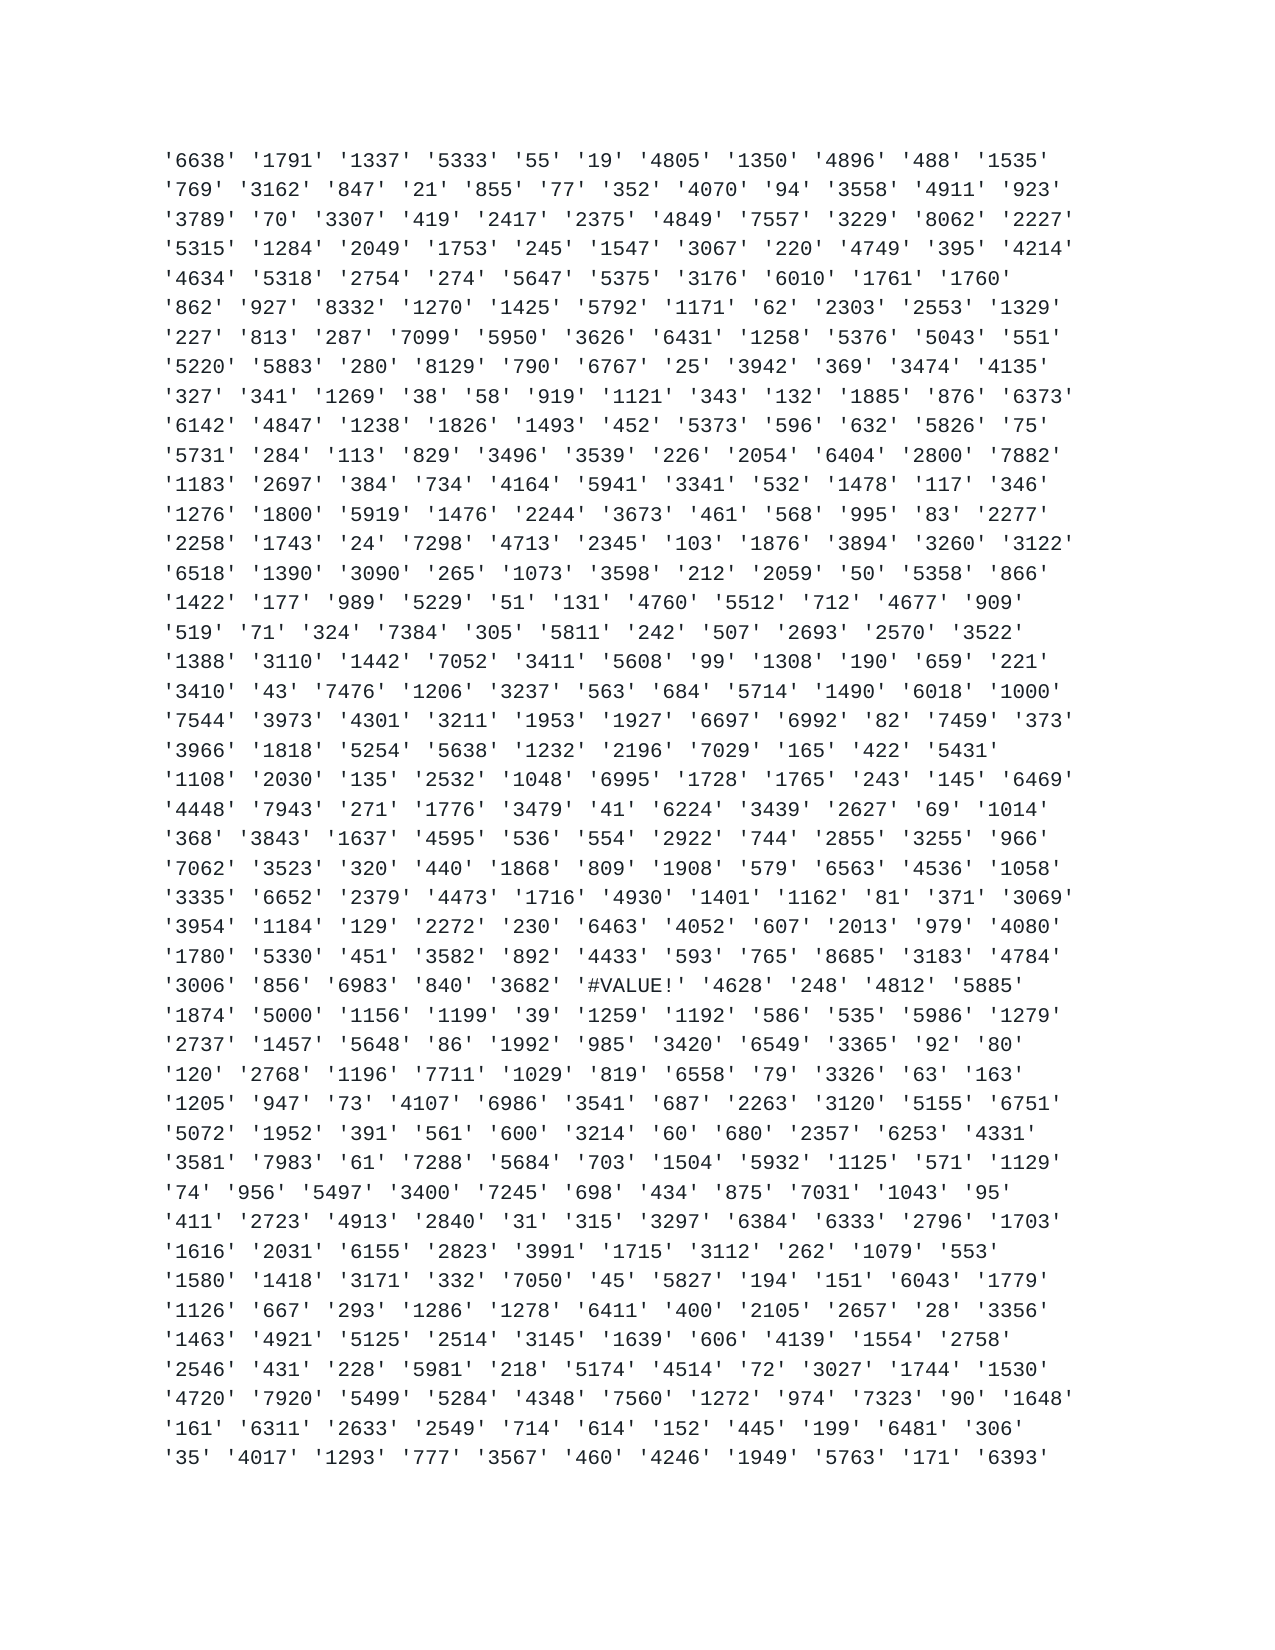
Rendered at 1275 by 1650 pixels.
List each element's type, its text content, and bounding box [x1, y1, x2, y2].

text '7544' '3973' '4301' '3211' '1953' '1927' '6697' '6992' '82' '7459' '373' [150, 710, 1125, 734]
text '1108' '2030' '135' '2532' '1048' '6995' '1728' '1765' '243' '145' '6469' [150, 769, 1125, 793]
text '4720' '7920' '5499' '5284' '4348' '7560' '1272' '974' '7323' '90' '1648' [150, 1388, 1125, 1412]
text '2258' '1743' '24' '7298' '4713' '2345' '103' '1876' '3894' '3260' '3122' [150, 533, 1125, 557]
text '1422' '177' '989' '5229' '51' '131' '4760' '5512' '712' '4677' '909' [150, 592, 1125, 616]
text '2737' '1457' '5648' '86' '1992' '985' '3420' '6549' '3365' '92' '80' [150, 1034, 1125, 1058]
text '5315' '1284' '2049' '1753' '245' '1547' '3067' '220' '4749' '395' '4214' [150, 238, 1125, 262]
text '769' '3162' '847' '21' '855' '77' '352' '4070' '94' '3558' '4911' '923' [150, 179, 1125, 203]
text '1183' '2697' '384' '734' '4164' '5941' '3341' '532' '1478' '117' '346' [150, 474, 1125, 498]
text '1780' '5330' '451' '3582' '892' '4433' '593' '765' '8685' '3183' '4784' [150, 946, 1125, 969]
text '3954' '1184' '129' '2272' '230' '6463' '4052' '607' '2013' '979' '4080' [150, 916, 1125, 940]
text '227' '813' '287' '7099' '5950' '3626' '6431' '1258' '5376' '5043' '551' [150, 327, 1125, 351]
text '1276' '1800' '5919' '1476' '2244' '3673' '461' '568' '995' '83' '2277' [150, 504, 1125, 527]
text '411' '2723' '4913' '2840' '31' '315' '3297' '6384' '6333' '2796' '1703' [150, 1211, 1125, 1235]
text '4448' '7943' '271' '1776' '3479' '41' '6224' '3439' '2627' '69' '1014' [150, 798, 1125, 822]
text '3789' '70' '3307' '419' '2417' '2375' '4849' '7557' '3229' '8062' '2227' [150, 209, 1125, 233]
text '3410' '43' '7476' '1206' '3237' '563' '684' '5714' '1490' '6018' '1000' [150, 681, 1125, 704]
text '74' '956' '5497' '3400' '7245' '698' '434' '875' '7031' '1043' '95' [150, 1182, 1125, 1205]
text '519' '71' '324' '7384' '305' '5811' '242' '507' '2693' '2570' '3522' [150, 622, 1125, 645]
text '5731' '284' '113' '829' '3496' '3539' '226' '2054' '6404' '2800' '7882' [150, 445, 1125, 468]
text '4634' '5318' '2754' '274' '5647' '5375' '3176' '6010' '1761' '1760' [150, 268, 1125, 292]
text '5072' '1952' '391' '561' '600' '3214' '60' '680' '2357' '6253' '4331' [150, 1123, 1125, 1146]
text '3006' '856' '6983' '840' '3682' '#VALUE!' '4628' '248' '4812' '5885' [150, 975, 1125, 999]
text '1205' '947' '73' '4107' '6986' '3541' '687' '2263' '3120' '5155' '6751' [150, 1093, 1125, 1117]
text '35' '4017' '1293' '777' '3567' '460' '4246' '1949' '5763' '171' '6393' [150, 1447, 1125, 1471]
text '5220' '5883' '280' '8129' '790' '6767' '25' '3942' '369' '3474' '4135' [150, 356, 1125, 380]
text '1463' '4921' '5125' '2514' '3145' '1639' '606' '4139' '1554' '2758' [150, 1329, 1125, 1353]
text '1616' '2031' '6155' '2823' '3991' '1715' '3112' '262' '1079' '553' [150, 1241, 1125, 1264]
text '6142' '4847' '1238' '1826' '1493' '452' '5373' '596' '632' '5826' '75' [150, 415, 1125, 439]
text '1874' '5000' '1156' '1199' '39' '1259' '1192' '586' '535' '5986' '1279' [150, 1005, 1125, 1028]
text '862' '927' '8332' '1270' '1425' '5792' '1171' '62' '2303' '2553' '1329' [150, 297, 1125, 321]
text '1126' '667' '293' '1286' '1278' '6411' '400' '2105' '2657' '28' '3356' [150, 1300, 1125, 1323]
text '1580' '1418' '3171' '332' '7050' '45' '5827' '194' '151' '6043' '1779' [150, 1270, 1125, 1294]
text '1388' '3110' '1442' '7052' '3411' '5608' '99' '1308' '190' '659' '221' [150, 651, 1125, 675]
text '3966' '1818' '5254' '5638' '1232' '2196' '7029' '165' '422' '5431' [150, 739, 1125, 763]
text '6638' '1791' '1337' '5333' '55' '19' '4805' '1350' '4896' '488' '1535' [150, 150, 1125, 174]
text '120' '2768' '1196' '7711' '1029' '819' '6558' '79' '3326' '63' '163' [150, 1064, 1125, 1087]
text '3581' '7983' '61' '7288' '5684' '703' '1504' '5932' '1125' '571' '1129' [150, 1152, 1125, 1176]
text '368' '3843' '1637' '4595' '536' '554' '2922' '744' '2855' '3255' '966' [150, 828, 1125, 852]
text '3335' '6652' '2379' '4473' '1716' '4930' '1401' '1162' '81' '371' '3069' [150, 887, 1125, 911]
text '7062' '3523' '320' '440' '1868' '809' '1908' '579' '6563' '4536' '1058' [150, 857, 1125, 881]
text '327' '341' '1269' '38' '58' '919' '1121' '343' '132' '1885' '876' '6373' [150, 386, 1125, 409]
text '161' '6311' '2633' '2549' '714' '614' '152' '445' '199' '6481' '306' [150, 1418, 1125, 1441]
text '6518' '1390' '3090' '265' '1073' '3598' '212' '2059' '50' '5358' '866' [150, 563, 1125, 586]
text '2546' '431' '228' '5981' '218' '5174' '4514' '72' '3027' '1744' '1530' [150, 1359, 1125, 1382]
